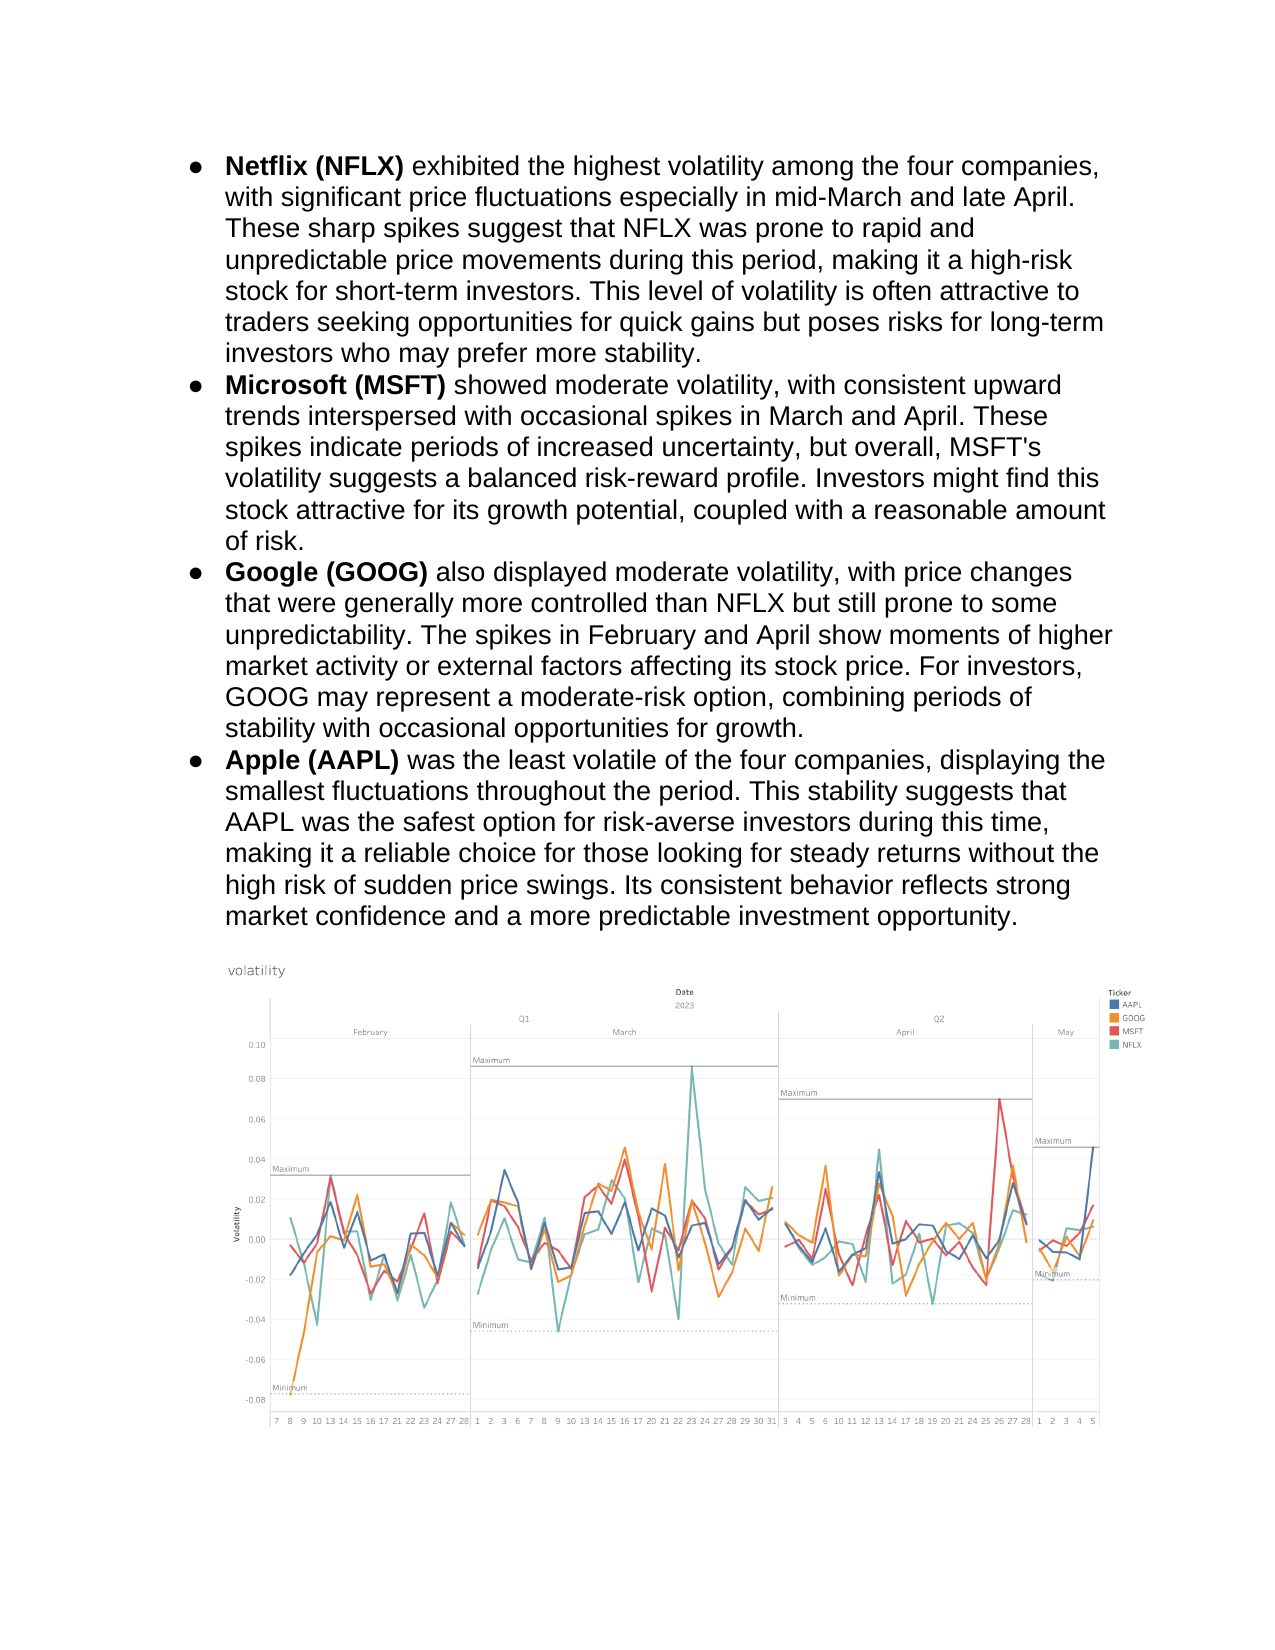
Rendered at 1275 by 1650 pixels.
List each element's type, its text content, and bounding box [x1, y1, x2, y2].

picture [225, 956, 1200, 1427]
list Apple (AAPL) was the least volatile of the four companies, displaying the smallest fluctuations throughout the period. This stability suggests that AAPL was the safest option for risk-averse investors during this time, making it a reliable choice for those looking for steady returns without the high risk of sudden price swings. Its consistent behavior reflects strong market confidence and a more predictable investment opportunity. [187, 744, 1125, 931]
list Netflix (NFLX) exhibited the highest volatility among the four companies, with significant price fluctuations especially in mid-March and late April. These sharp spikes suggest that NFLX was prone to rapid and unpredictable price movements during this period, making it a high-risk stock for short-term investors. This level of volatility is often attractive to traders seeking opportunities for quick gains but poses risks for long-term investors who may prefer more stability. [187, 150, 1125, 369]
list Google (GOOG) also displayed moderate volatility, with price changes that were generally more controlled than NFLX but still prone to some unpredictability. The spikes in February and April show moments of higher market activity or external factors affecting its stock price. For investors, GOOG may represent a moderate-risk option, combining periods of stability with occasional opportunities for growth. [187, 556, 1125, 744]
list Microsoft (MSFT) showed moderate volatility, with consistent upward trends interspersed with occasional spikes in March and April. These spikes indicate periods of increased uncertainty, but overall, MSFT's volatility suggests a balanced risk-reward profile. Investors might find this stock attractive for its growth potential, coupled with a reasonable amount of risk. [187, 369, 1125, 556]
